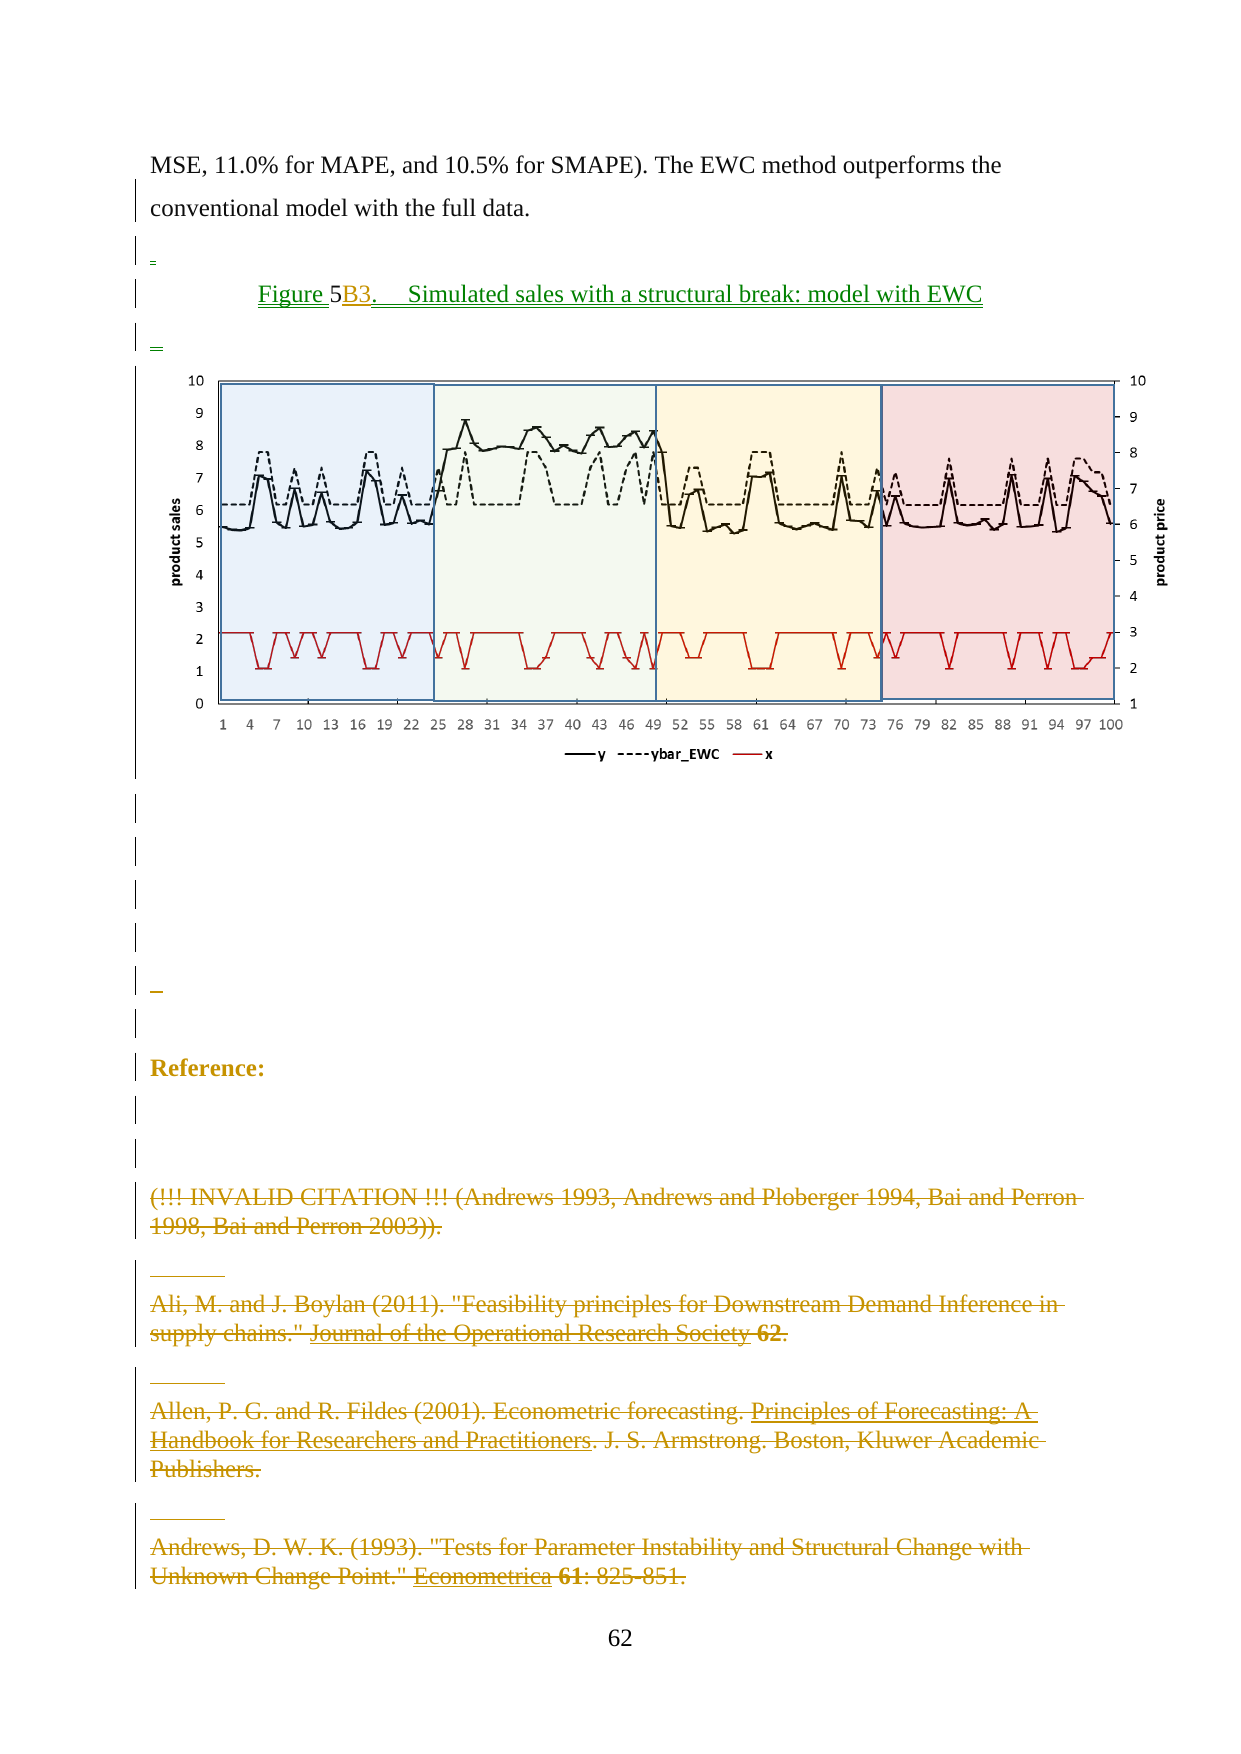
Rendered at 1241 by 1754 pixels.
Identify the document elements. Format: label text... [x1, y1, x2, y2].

text Reference: [150, 1053, 1090, 1081]
picture [150, 365, 1183, 774]
